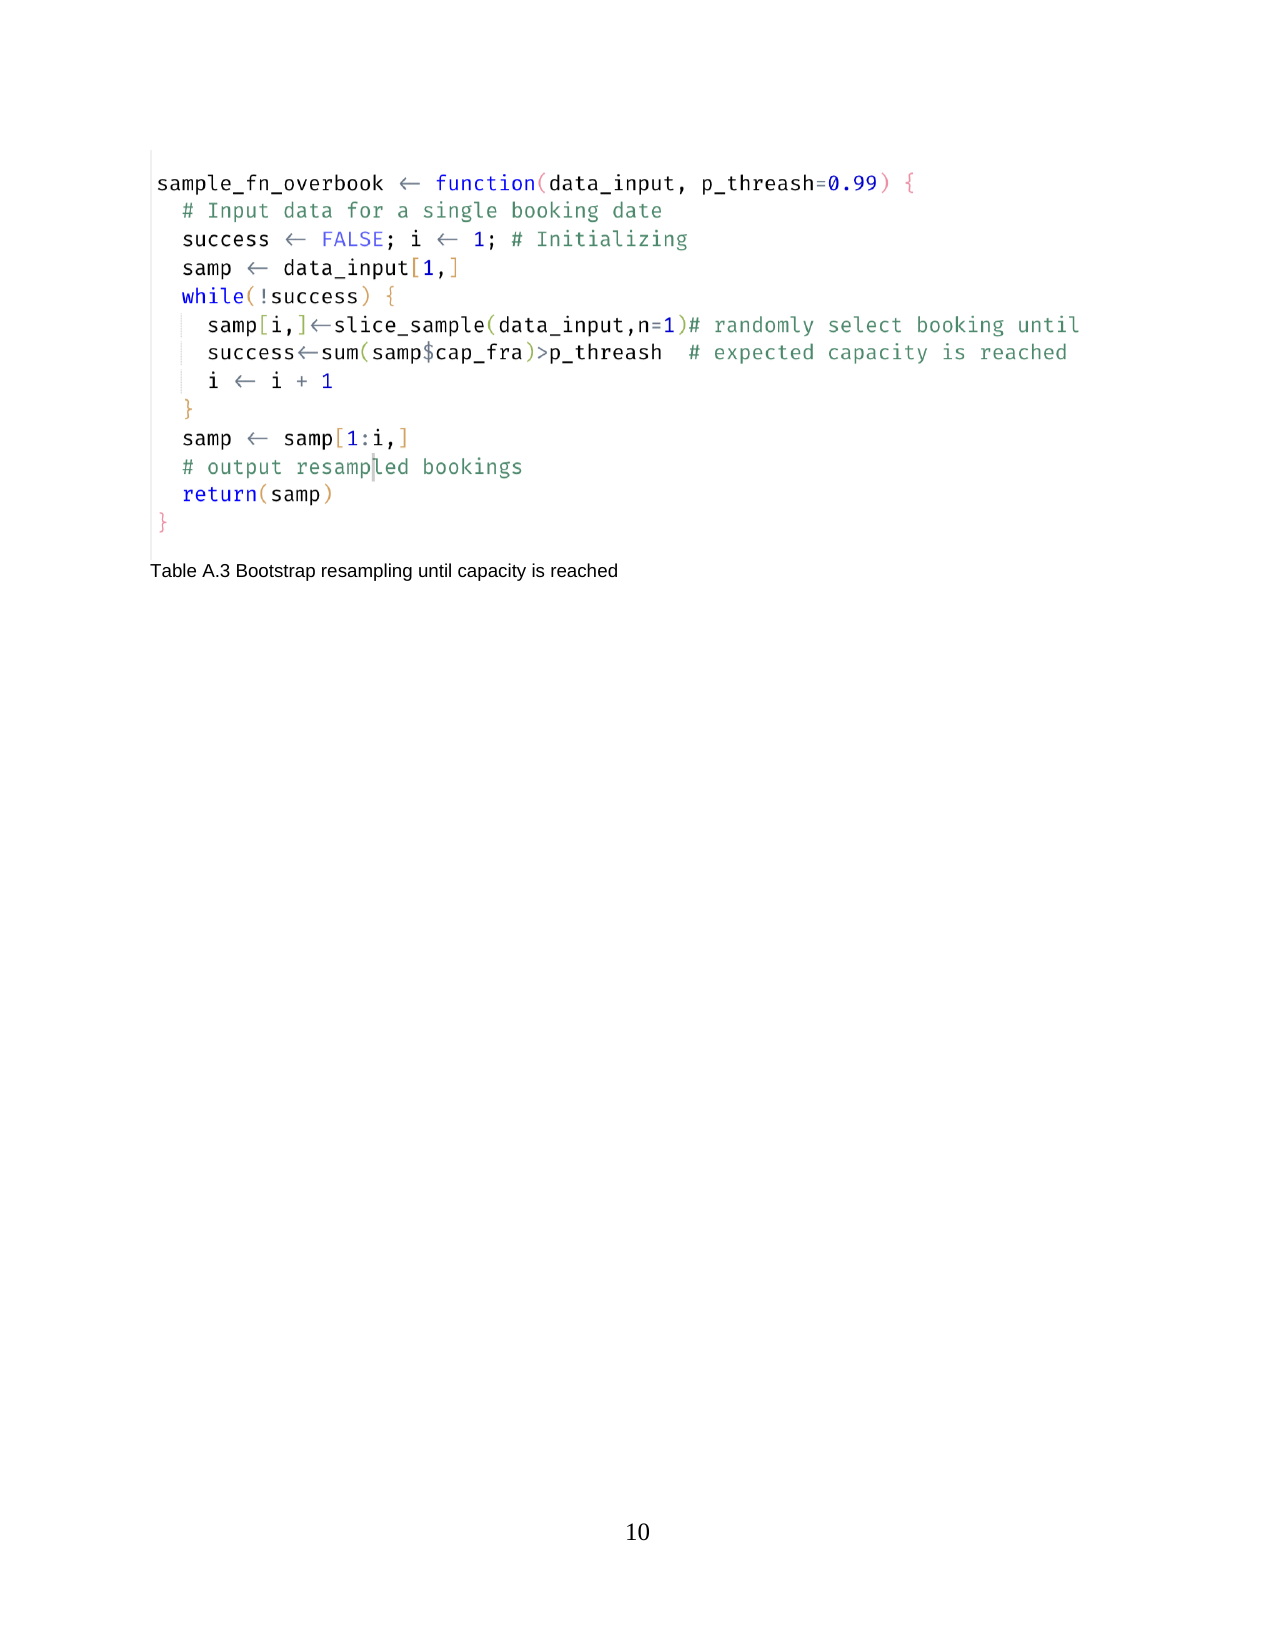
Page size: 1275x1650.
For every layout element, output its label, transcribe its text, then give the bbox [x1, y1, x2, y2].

text Table A.3 Bootstrap resampling until capacity is reached [150, 560, 1125, 581]
picture [150, 150, 1125, 560]
